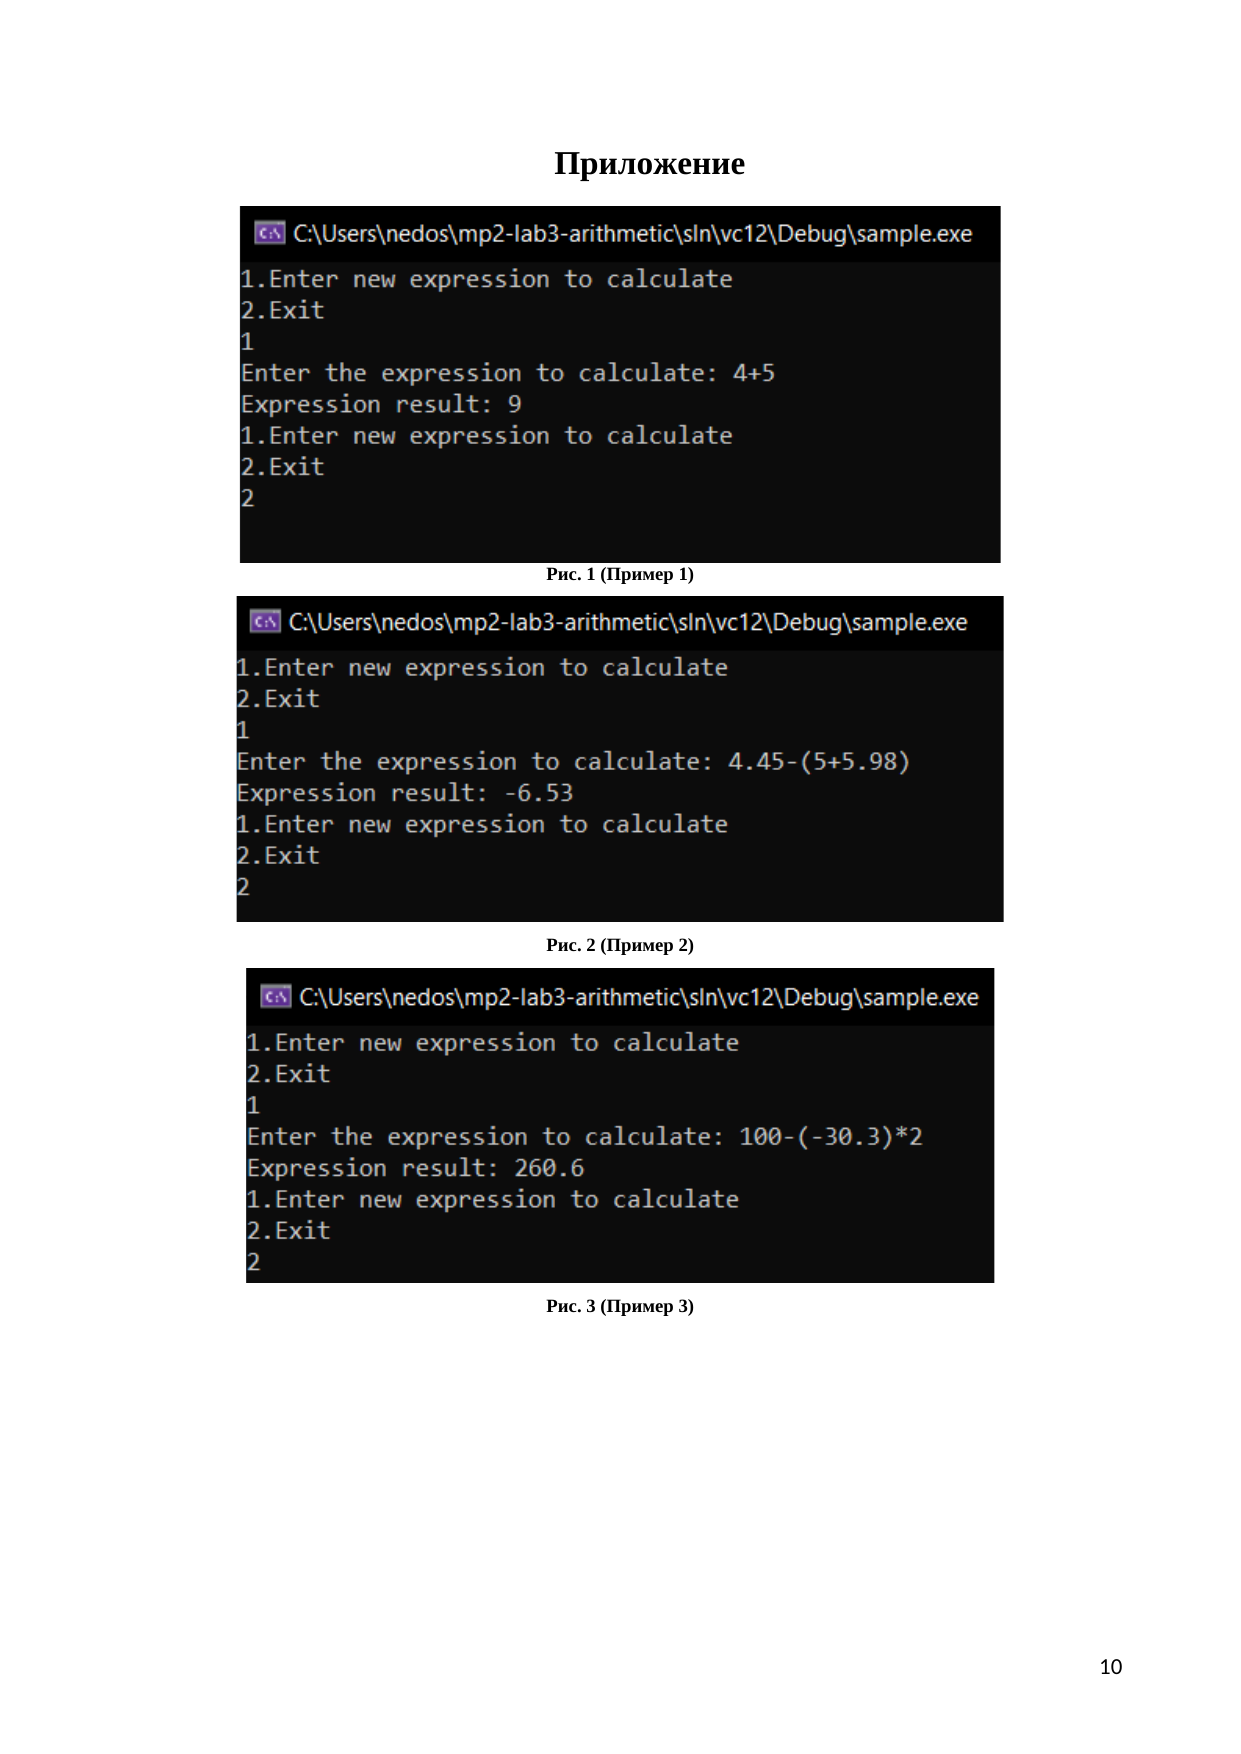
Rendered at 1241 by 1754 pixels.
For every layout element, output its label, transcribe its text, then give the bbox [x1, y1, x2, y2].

subtitle Приложение [118, 143, 1122, 181]
picture [239, 206, 1001, 563]
text Рис. 2 (Пример 2) [118, 934, 1122, 956]
picture [236, 596, 1004, 922]
text Рис. 3 (Пример 3) [118, 1295, 1122, 1316]
text Рис. 1 (Пример 1) [118, 563, 1122, 584]
picture [246, 968, 995, 1283]
